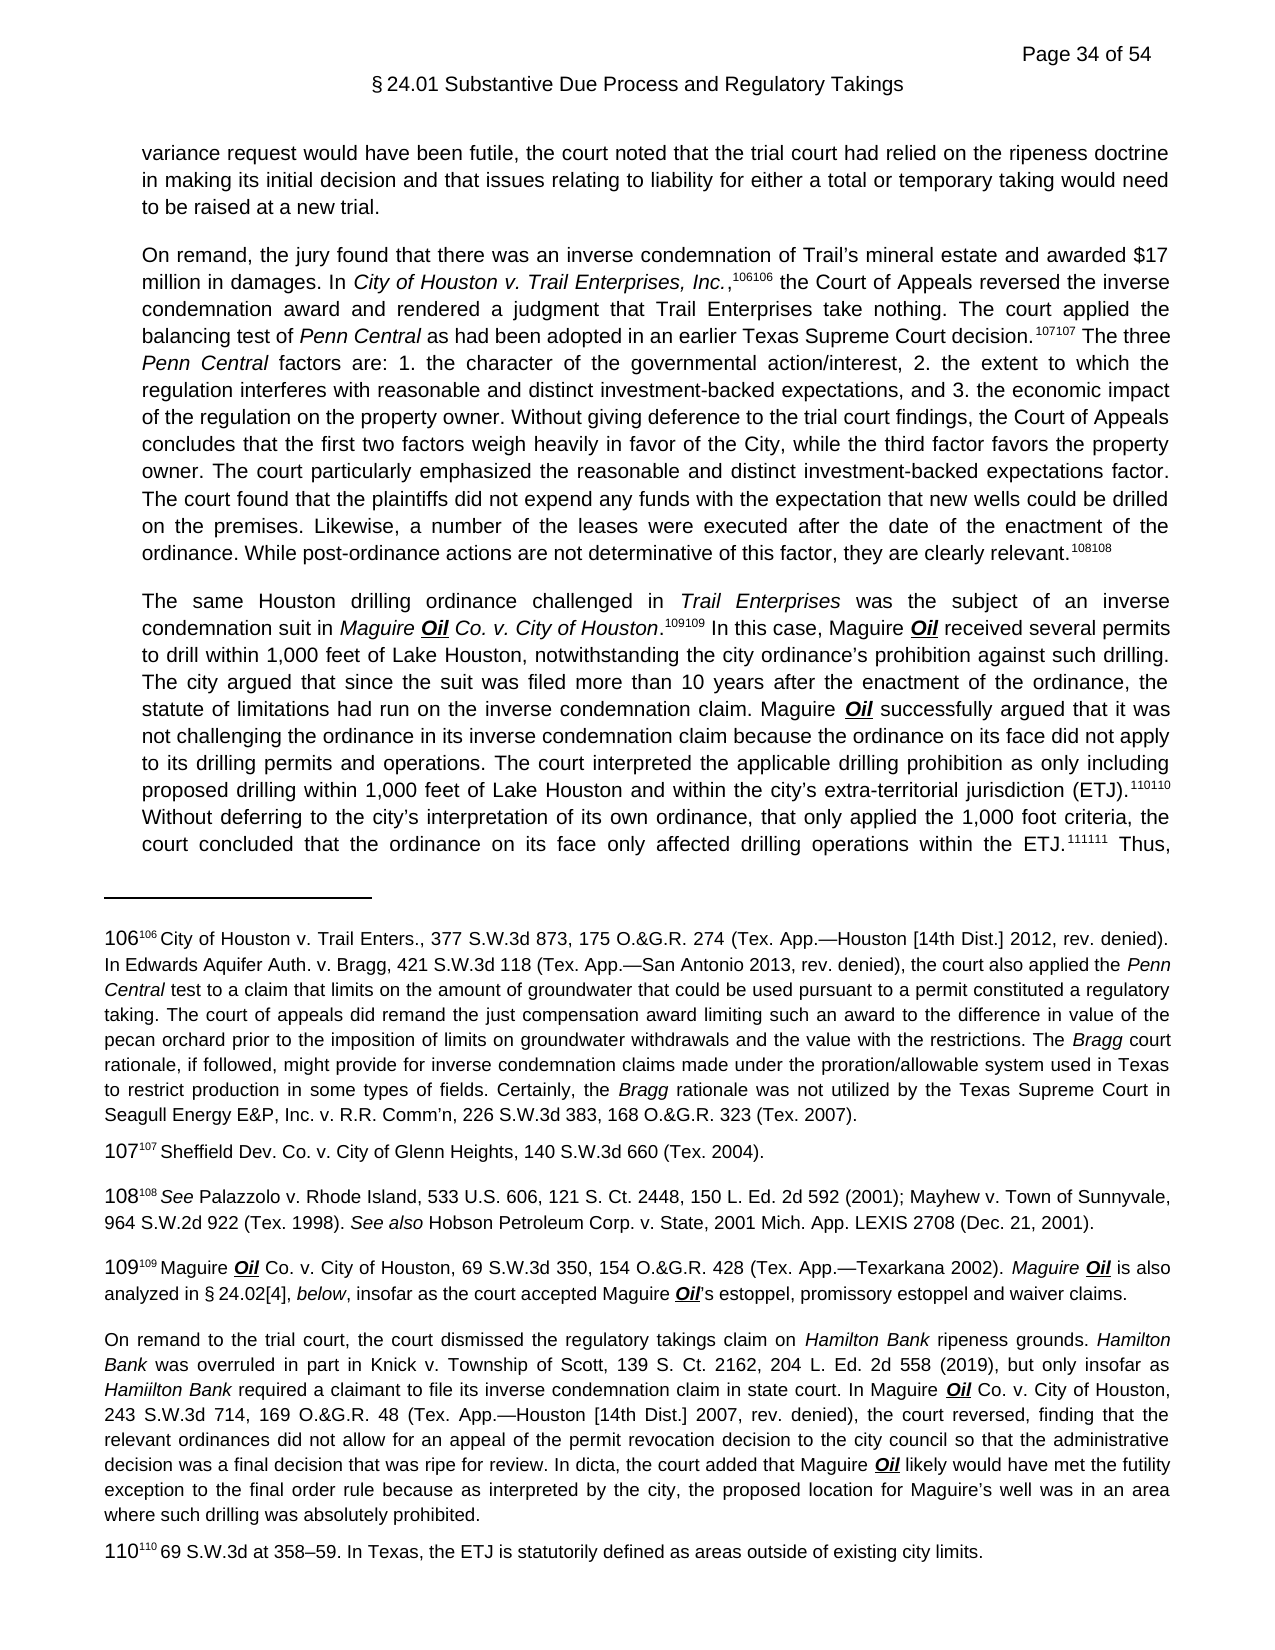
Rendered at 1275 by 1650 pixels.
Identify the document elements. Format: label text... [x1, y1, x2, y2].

text On remand, the jury found that there was an inverse condemnation of Trail’s mineral estate and awarded $17 million in damages. In City of Houston v. Trail Enterprises, Inc.,106 the Court of Appeals reversed the inverse condemnation award and rendered a judgment that Trail Enterprises take nothing. The court applied the balancing test of Penn Central as had been adopted in an earlier Texas Supreme Court decision.107 The three Penn Central factors are: 1. the character of the governmental action/interest, 2. the extent to which the regulation interferes with reasonable and distinct investment-backed expectations, and 3. the economic impact of the regulation on the property owner. Without giving deference to the trial court findings, the Court of Appeals concludes that the first two factors weigh heavily in favor of the City, while the third factor favors the property owner. The court particularly emphasized the reasonable and distinct investment-backed expectations factor. The court found that the plaintiffs did not expend any funds with the expectation that new wells could be drilled on the premises. Likewise, a number of the leases were executed after the date of the enactment of the ordinance. While post-ordinance actions are not determinative of this factor, they are clearly relevant.108 [142, 239, 1171, 564]
text While not commenting on the merits of the takings award criticized in the paragraph above, the Texas Supreme Court did reverse the Court of Appeals decision and remanded the case back to the trial court in City of Houston v. Trail Enterprises, Inc.105 While agreeing that the inverse condemnation claim was ripe because a variance request would have been futile, the court noted that the trial court had relied on the ripeness doctrine in making its initial decision and that issues relating to liability for either a total or temporary taking would need to be raised at a new trial. [142, 137, 1171, 219]
text The same Houston drilling ordinance challenged in Trail Enterprises was the subject of an inverse condemnation suit in Maguire Oil Co. v. City of Houston.109 In this case, Maguire Oil received several permits to drill within 1,000 feet of Lake Houston, notwithstanding the city ordinance’s prohibition against such drilling. The city argued that since the suit was filed more than 10 years after the enactment of the ordinance, the statute of limitations had run on the inverse condemnation claim. Maguire Oil successfully argued that it was not challenging the ordinance in its inverse condemnation claim because the ordinance on its face did not apply to its drilling permits and operations. The court interpreted the applicable drilling prohibition as only including proposed drilling within 1,000 feet of Lake Houston and within the city’s extra-territorial jurisdiction (ETJ).110 Without deferring to the city’s interpretation of its own ordinance, that only applied the 1,000 foot criteria, the court concluded that the ordinance on its face only affected drilling operations within the ETJ.111 Thus, Maguire Oil was not claiming that the ordinance caused the regulatory taking, but that the permit revocation decision, made within a few years of this filing of this litigation, was the cause. [142, 585, 1171, 856]
